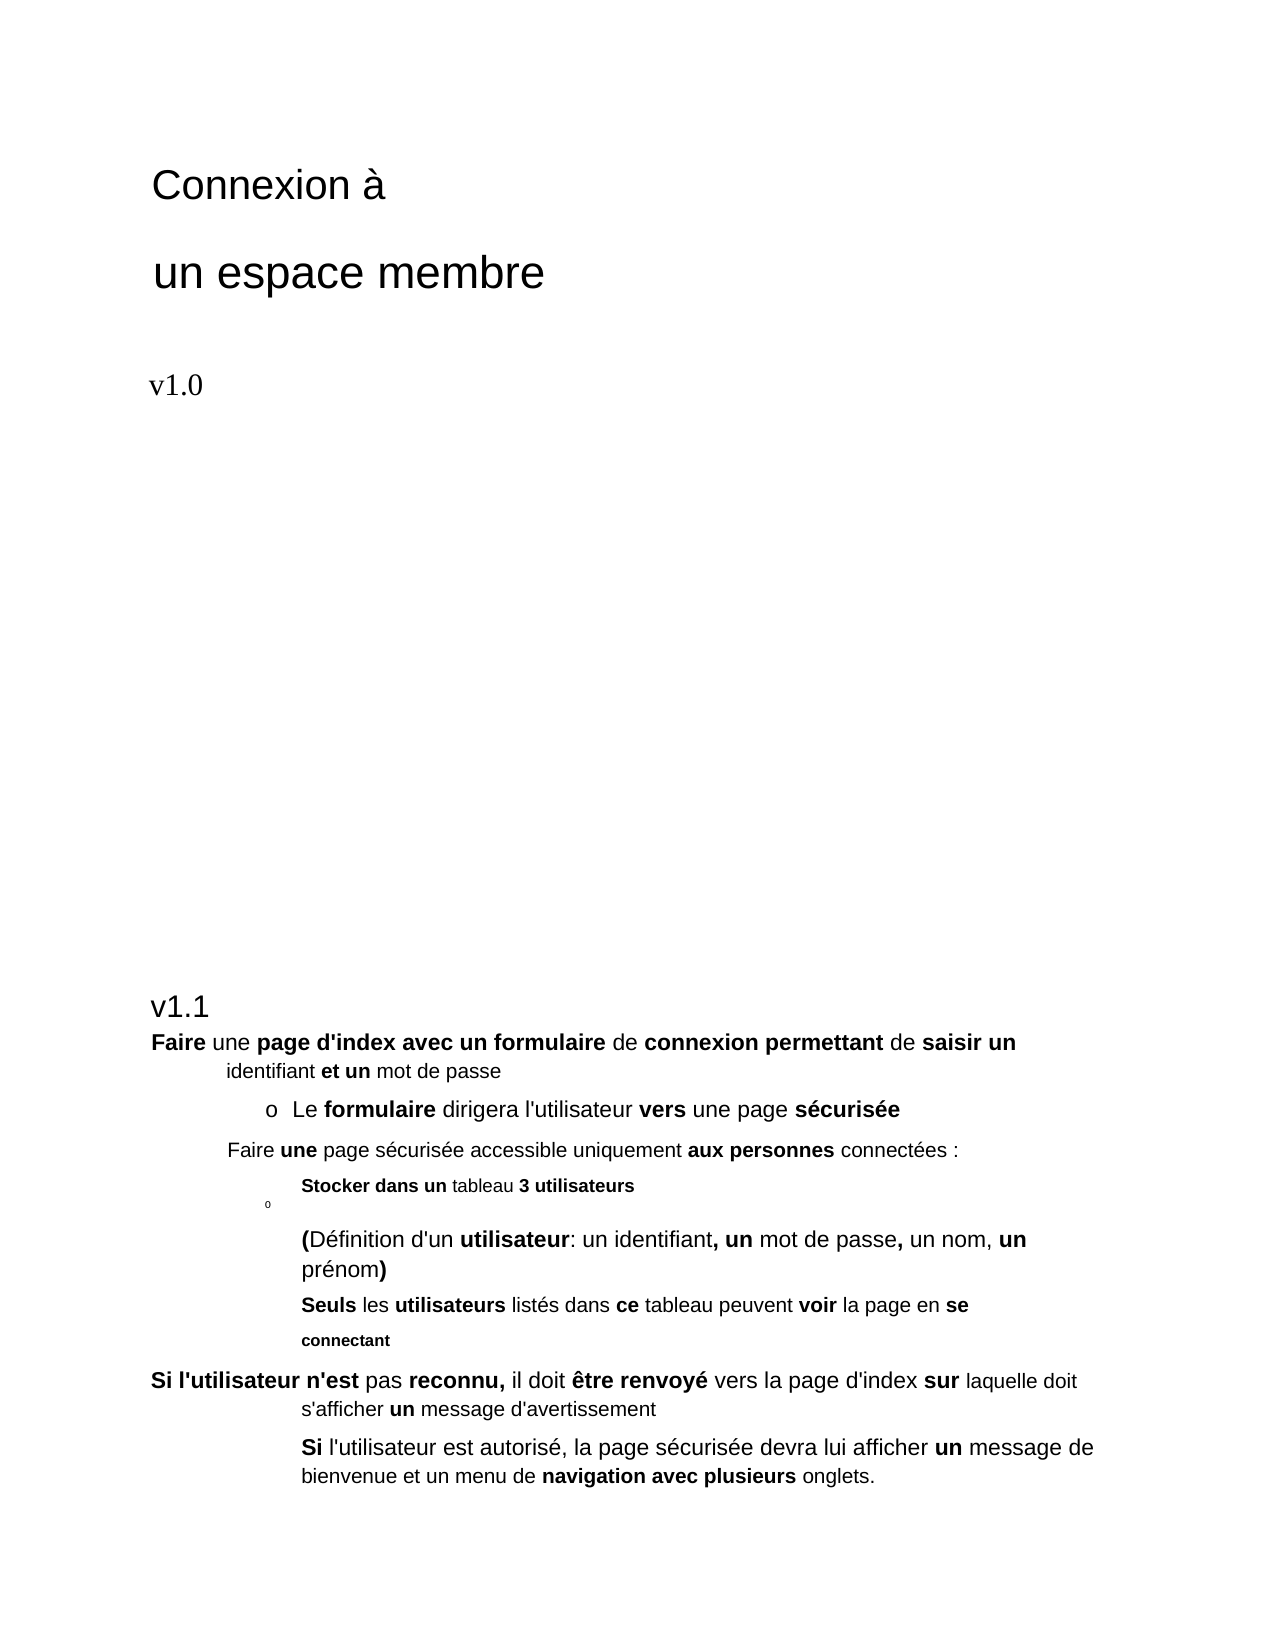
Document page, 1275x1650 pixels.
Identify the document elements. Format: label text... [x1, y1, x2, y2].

text Faire une page sécurisée accessible uniquement aux personnes connectées : [227, 1138, 1033, 1162]
text Si l'utilisateur est autorisé, la page sécurisée devra lui afficher un message de bienvenue et un menu de navigation avec plusieurs onglets. [301, 1434, 1107, 1488]
text Connexion à [151, 160, 488, 208]
text un espace membre [153, 246, 649, 299]
text Seuls les utilisateurs listés dans ce tableau peuvent voir la page en se [301, 1293, 1029, 1317]
text connectant [301, 1331, 447, 1350]
text Faire une page d'index avec un formulaire de connexion permettant de saisir un identifiant et un mot de passe [151, 1029, 1053, 1083]
text v1.0 [148, 366, 264, 402]
text Stocker dans un tableau 3 utilisateurs [301, 1175, 709, 1197]
text Si l'utilisateur n'est pas reconnu, il doit être renvoyé vers la page d'index sur laquelle doit s'afficher un message d'avertissement [151, 1367, 1088, 1421]
text v1.1 [150, 988, 258, 1023]
text о Le formulaire dirigera l'utilisateur vers une page sécurisée [264, 1096, 909, 1124]
text (Définition d'un utilisateur: un identifiant, un mot de passe, un nom, un prénom) [301, 1226, 1037, 1282]
